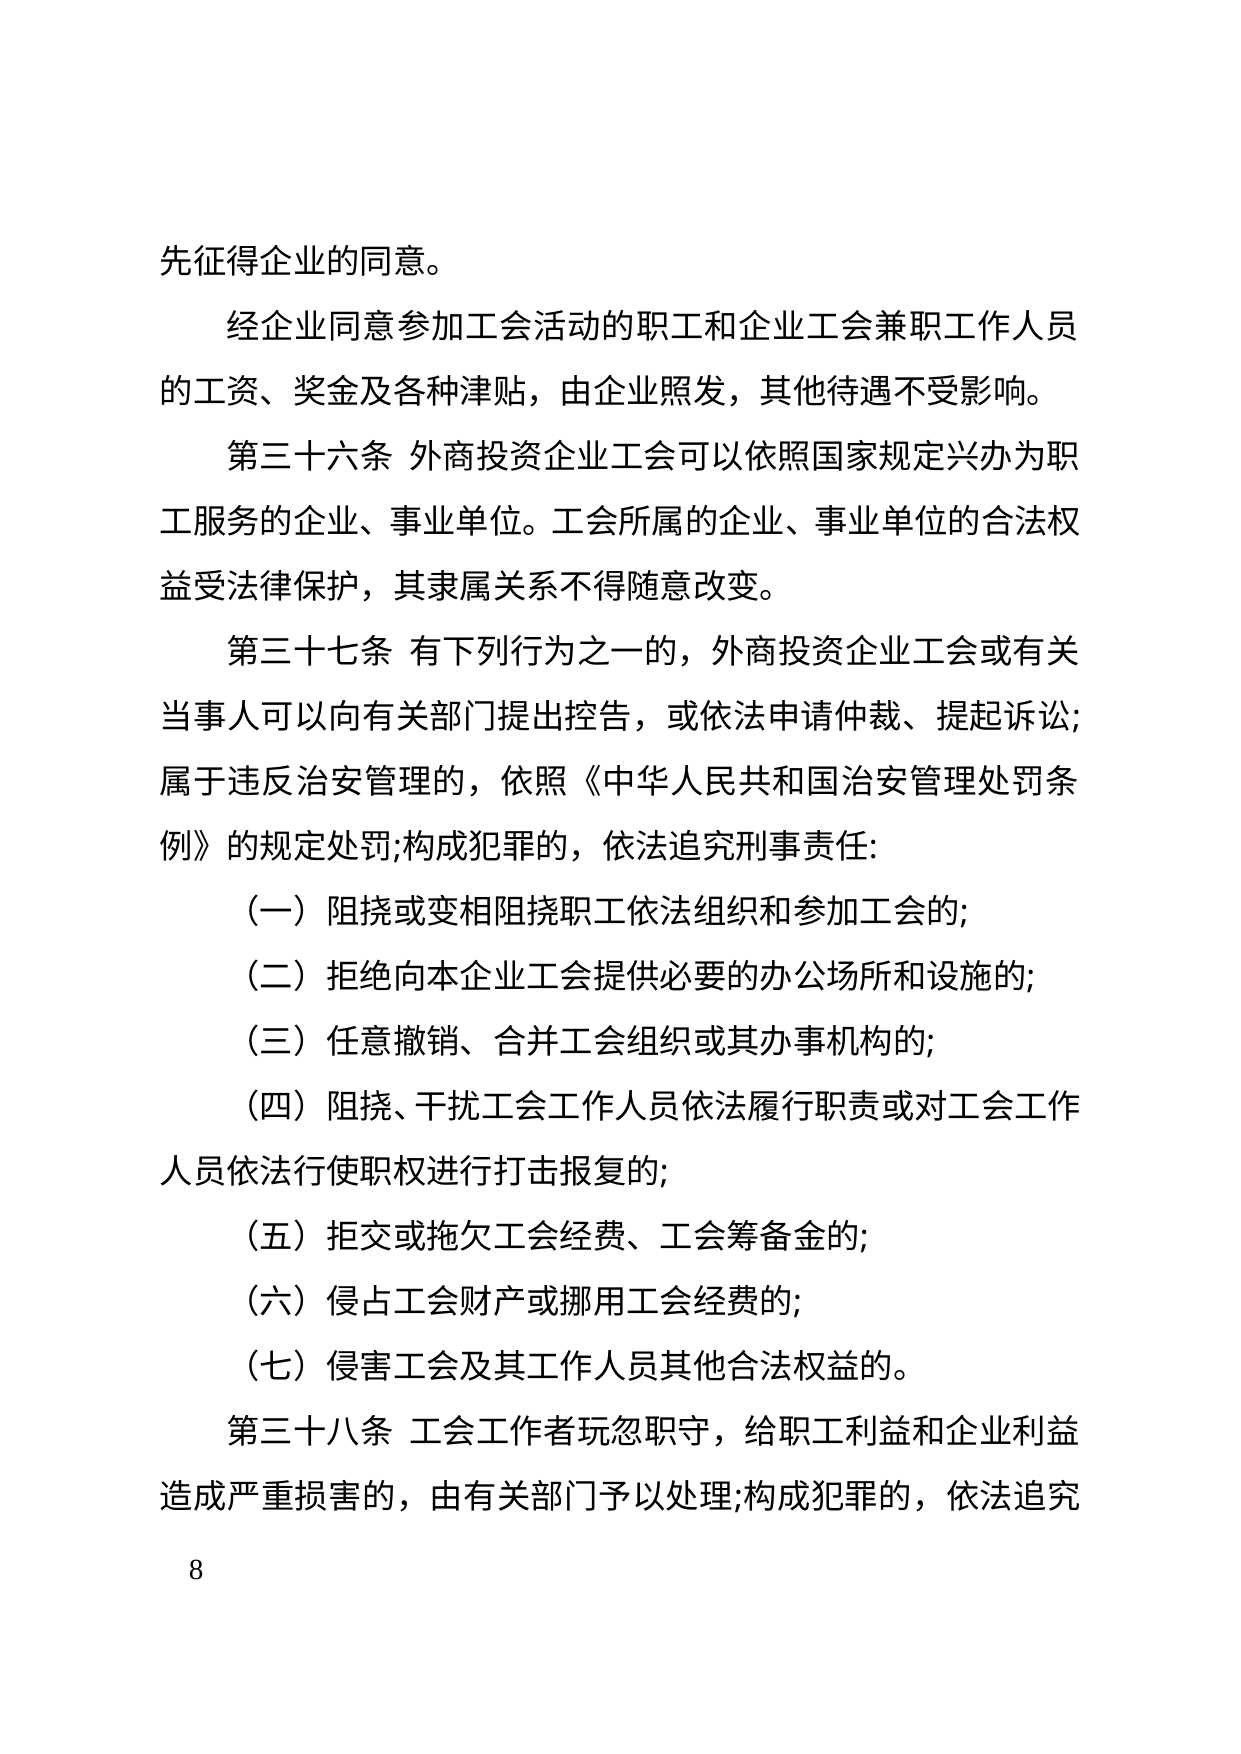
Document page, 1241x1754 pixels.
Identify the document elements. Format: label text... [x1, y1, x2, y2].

text （五）拒交或拖欠工会经费、工会筹备金的; [159, 1267, 1081, 1332]
text 第三十七条 有下列行为之一的，外商投资企业工会或有关当事人可以向有关部门提出控告，或依法申请仲裁、提起诉讼;属于违反治安管理的，依照《中华人民共和国治安管理处罚条例》的规定处罚;构成犯罪的，依法追究刑事责任: [159, 682, 1081, 942]
text （二）拒绝向本企业工会提供必要的办公场所和设施的; [159, 1007, 1081, 1072]
text （一）阻挠或变相阻挠职工依法组织和参加工会的; [159, 942, 1081, 1007]
text （四）阻挠、干扰工会工作人员依法履行职责或对工会工作人员依法行使职权进行打击报复的; [159, 1137, 1081, 1267]
text （七）侵害工会及其工作人员其他合法权益的。 [159, 1397, 1081, 1462]
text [159, 227, 1081, 357]
text 经企业同意参加工会活动的职工和企业工会兼职工作人员的工资、奖金及各种津贴，由企业照发，其他待遇不受影响。 [159, 357, 1081, 487]
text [159, 1462, 1081, 1527]
text 第三十六条 外商投资企业工会可以依照国家规定兴办为职工服务的企业、事业单位。工会所属的企业、事业单位的合法权益受法律保护，其隶属关系不得随意改变。 [159, 487, 1081, 682]
text （六）侵占工会财产或挪用工会经费的; [159, 1332, 1081, 1397]
text （三）任意撤销、合并工会组织或其办事机构的; [159, 1072, 1081, 1137]
